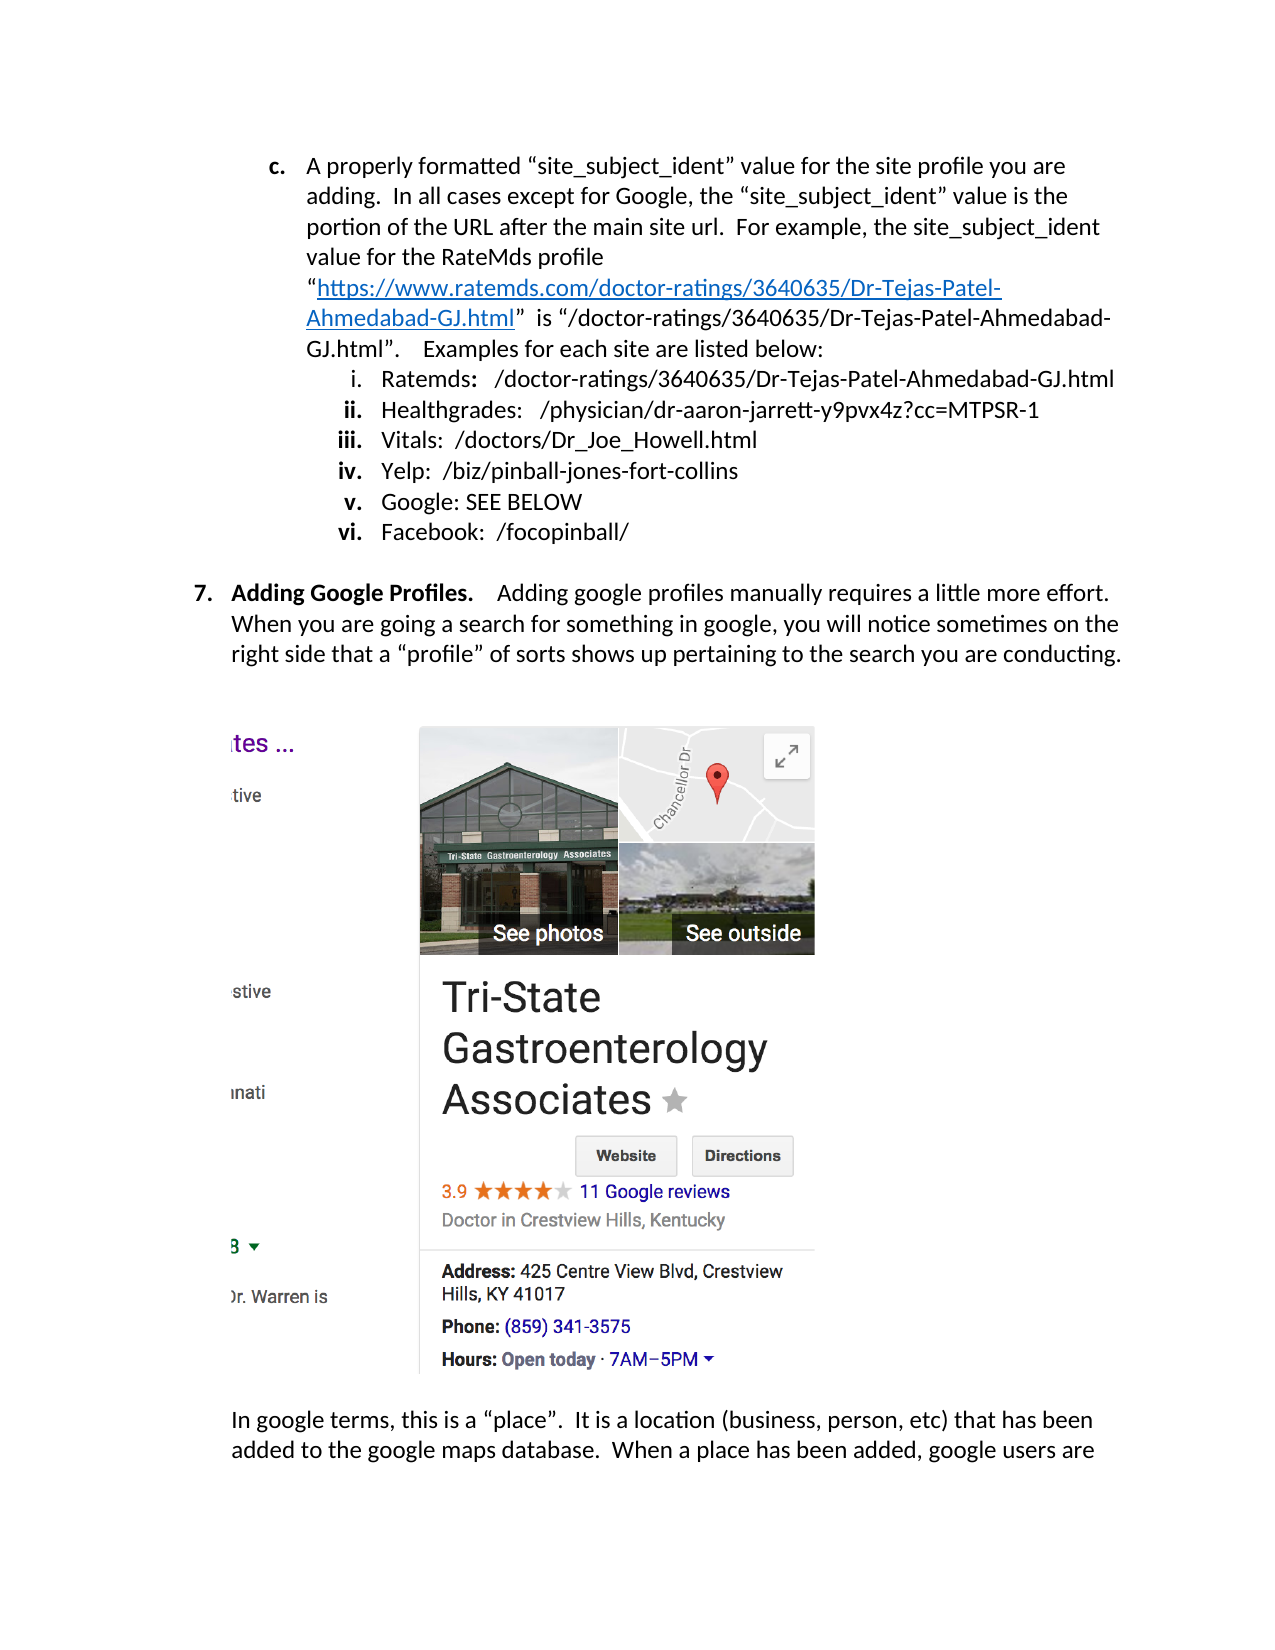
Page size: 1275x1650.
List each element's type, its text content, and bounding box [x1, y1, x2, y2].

list Google: SEE BELOW [362, 486, 1125, 516]
list Ratemds: /doctor-ratings/3640635/Dr-Tejas-Patel-Ahmedabad-GJ.html [362, 364, 1125, 394]
list Vitals: /doctors/Dr_Joe_Howell.html [362, 425, 1125, 455]
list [231, 1404, 1125, 1465]
list Healthgrades: /physician/dr-aaron-jarrett-y9pvx4z?cc=MTPSR-1 [362, 394, 1125, 425]
list Adding Google Profiles. Adding google profiles manually requires a little more effort. When you are going a search for something in google, you will notice sometimes on the right side that a “profile” of sorts shows up pertaining to the search you are conducting. [194, 577, 1125, 669]
list A properly formatted “site_subject_ident” value for the site profile you are adding. In all cases except for Google, the “site_subject_ident” value is the portion of the URL after the main site url. For example, the site_subject_ident value for the RateMds profile “https://www.ratemds.com/doctor-ratings/3640635/Dr-Tejas-Patel-Ahmedabad-GJ.html” is “/doctor-ratings/3640635/Dr-Tejas-Patel-Ahmedabad-GJ.html”. Examples for each site are listed below: [269, 150, 1125, 364]
list Facebook: /focopinball/ [362, 516, 1125, 547]
picture [231, 699, 815, 1374]
list Yelp: /biz/pinball-jones-fort-collins [362, 455, 1125, 486]
